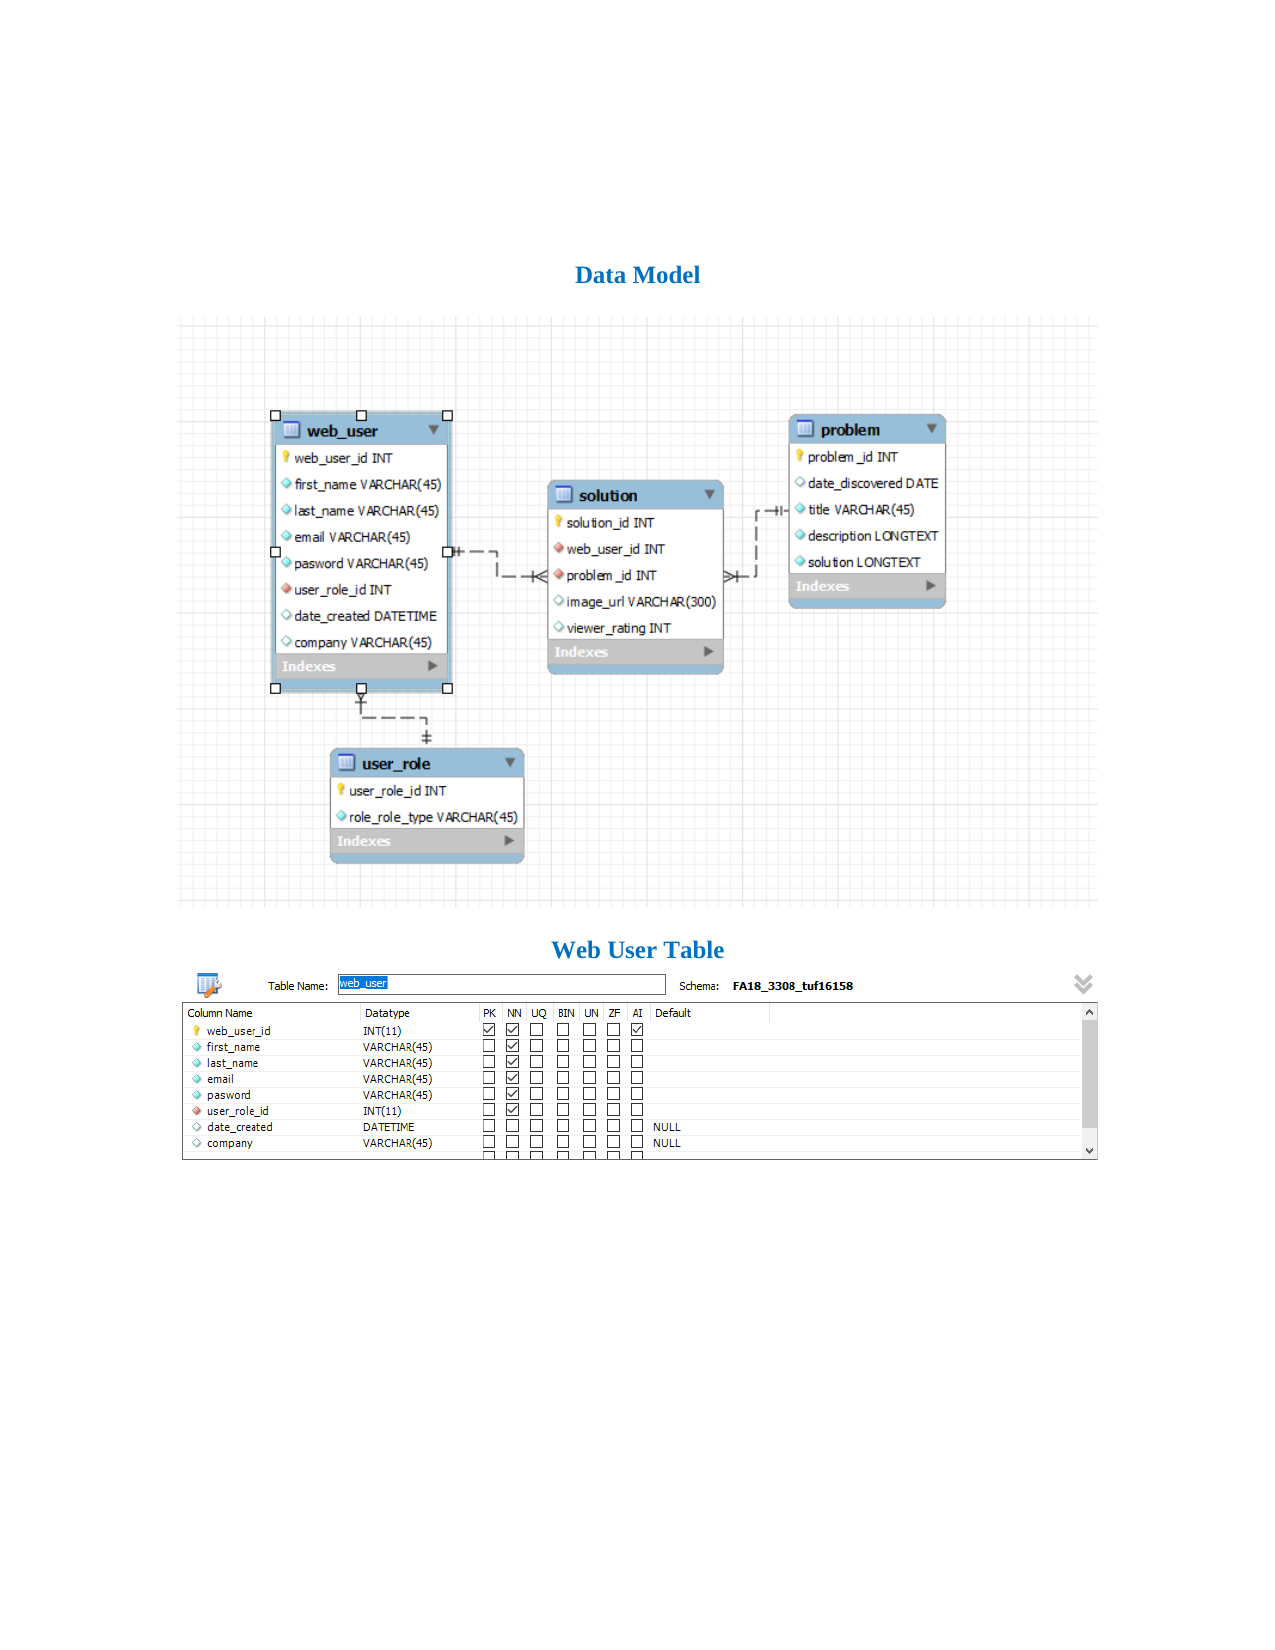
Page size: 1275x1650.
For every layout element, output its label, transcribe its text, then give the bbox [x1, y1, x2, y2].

picture [177, 317, 1098, 907]
picture [177, 964, 1098, 1163]
text Data Model [177, 260, 1098, 289]
text Web User Table [177, 935, 1098, 964]
